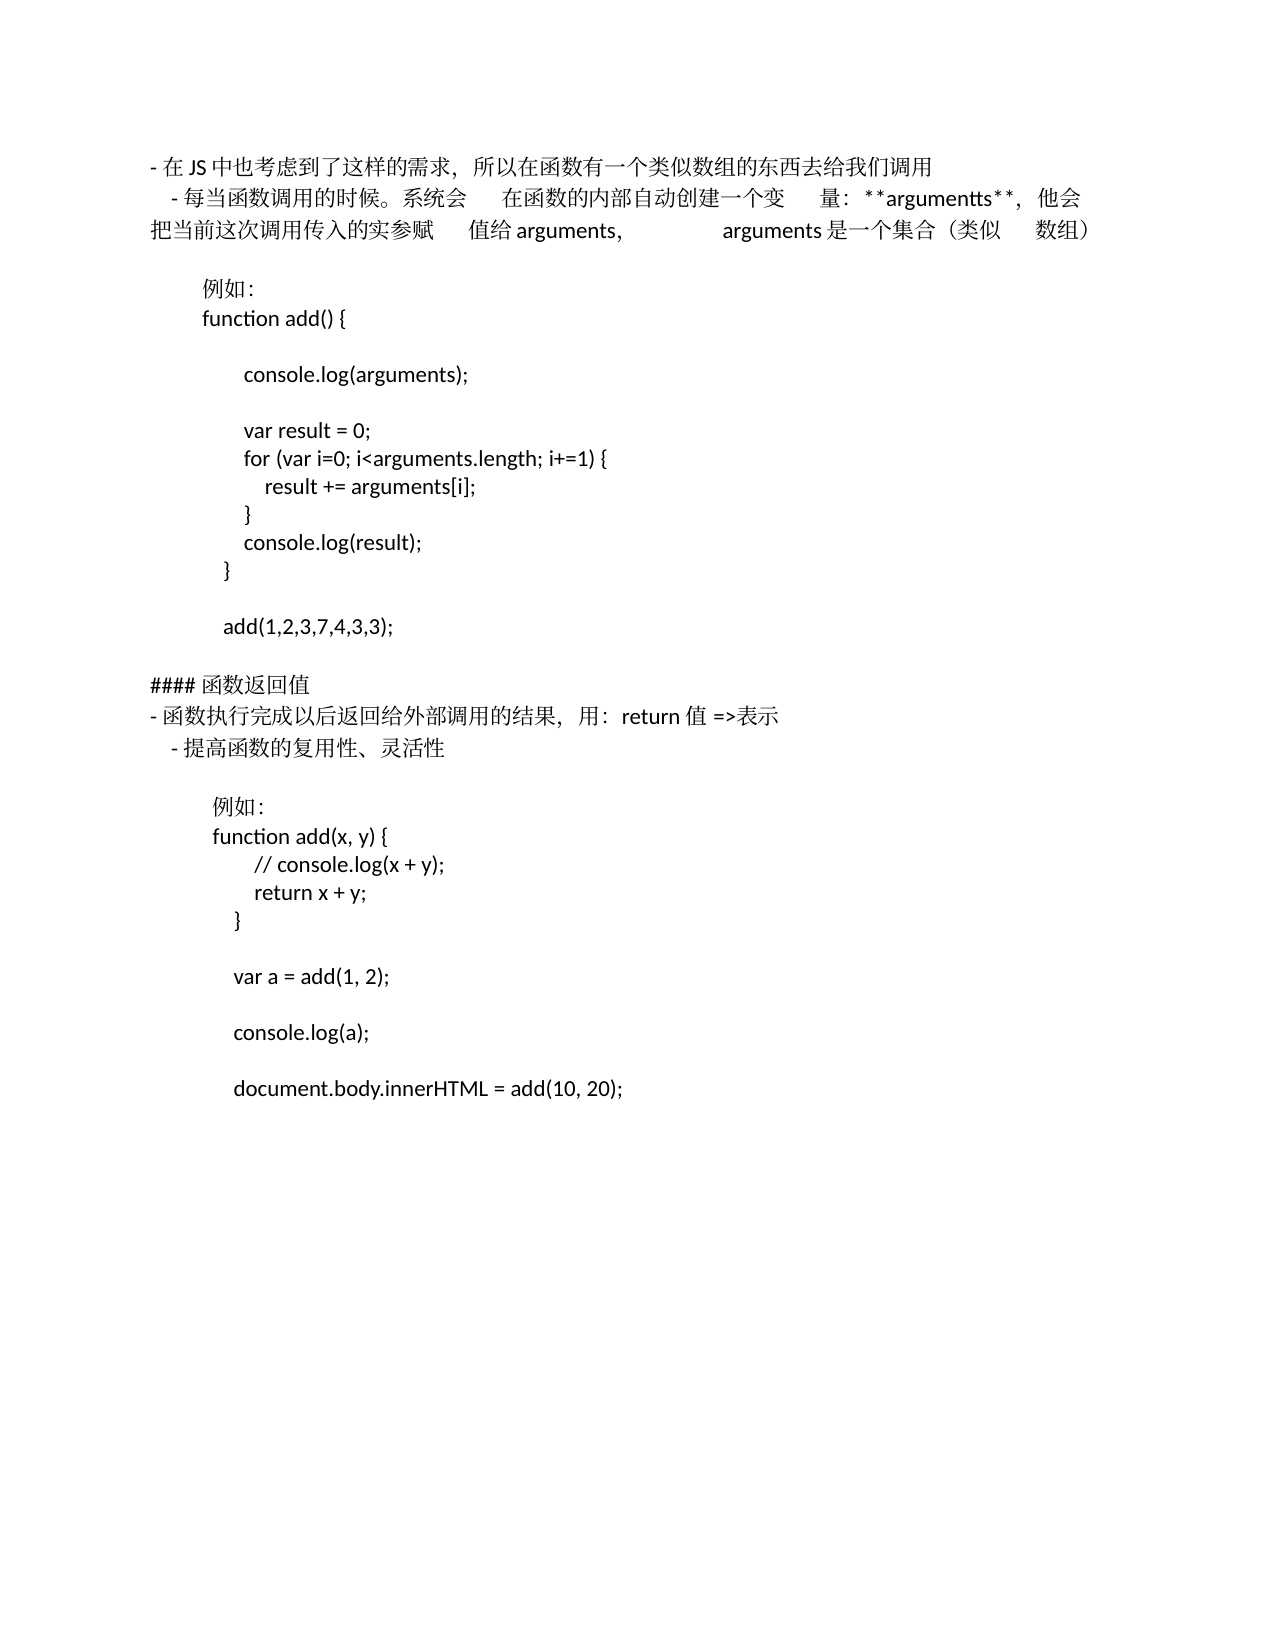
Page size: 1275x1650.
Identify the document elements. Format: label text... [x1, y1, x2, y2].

text console.log(a); [150, 1018, 1125, 1046]
text var a = add(1, 2); [150, 962, 1125, 990]
text // console.log(x + y); [150, 850, 1125, 878]
text var result = 0; [150, 416, 1125, 444]
text } [150, 500, 1125, 528]
text } [150, 556, 1125, 584]
text - 函数执行完成以后返回给外部调用的结果，用：return 值 =>表示 [150, 699, 1125, 731]
text #### 函数返回值 [150, 668, 1125, 699]
text console.log(arguments); [150, 360, 1125, 388]
text return x + y; [150, 878, 1125, 906]
text 例如： [150, 272, 1125, 304]
text - 提高函数的复用性、灵活性 [150, 731, 1125, 762]
text add(1,2,3,7,4,3,3); [150, 612, 1125, 640]
text - 在JS中也考虑到了这样的需求，所以在函数有一个类似数组的东西去给我们调用 [150, 150, 1125, 181]
text function add(x, y) { [150, 822, 1125, 850]
text function add() { [150, 304, 1125, 332]
text } [150, 906, 1125, 934]
text 例如： [150, 791, 1125, 822]
text for (var i=0; i<arguments.length; i+=1) { [150, 444, 1125, 472]
text console.log(result); [150, 528, 1125, 556]
text document.body.innerHTML = add(10, 20); [150, 1074, 1125, 1102]
text result += arguments[i]; [150, 472, 1125, 500]
text - 每当函数调用的时候。系统会 在函数的内部自动创建一个变 量：**argumentts**，他会 把当前这次调用传入的实参赋 值给arguments， arguments是一个集合（类似 数组） [150, 181, 1125, 244]
